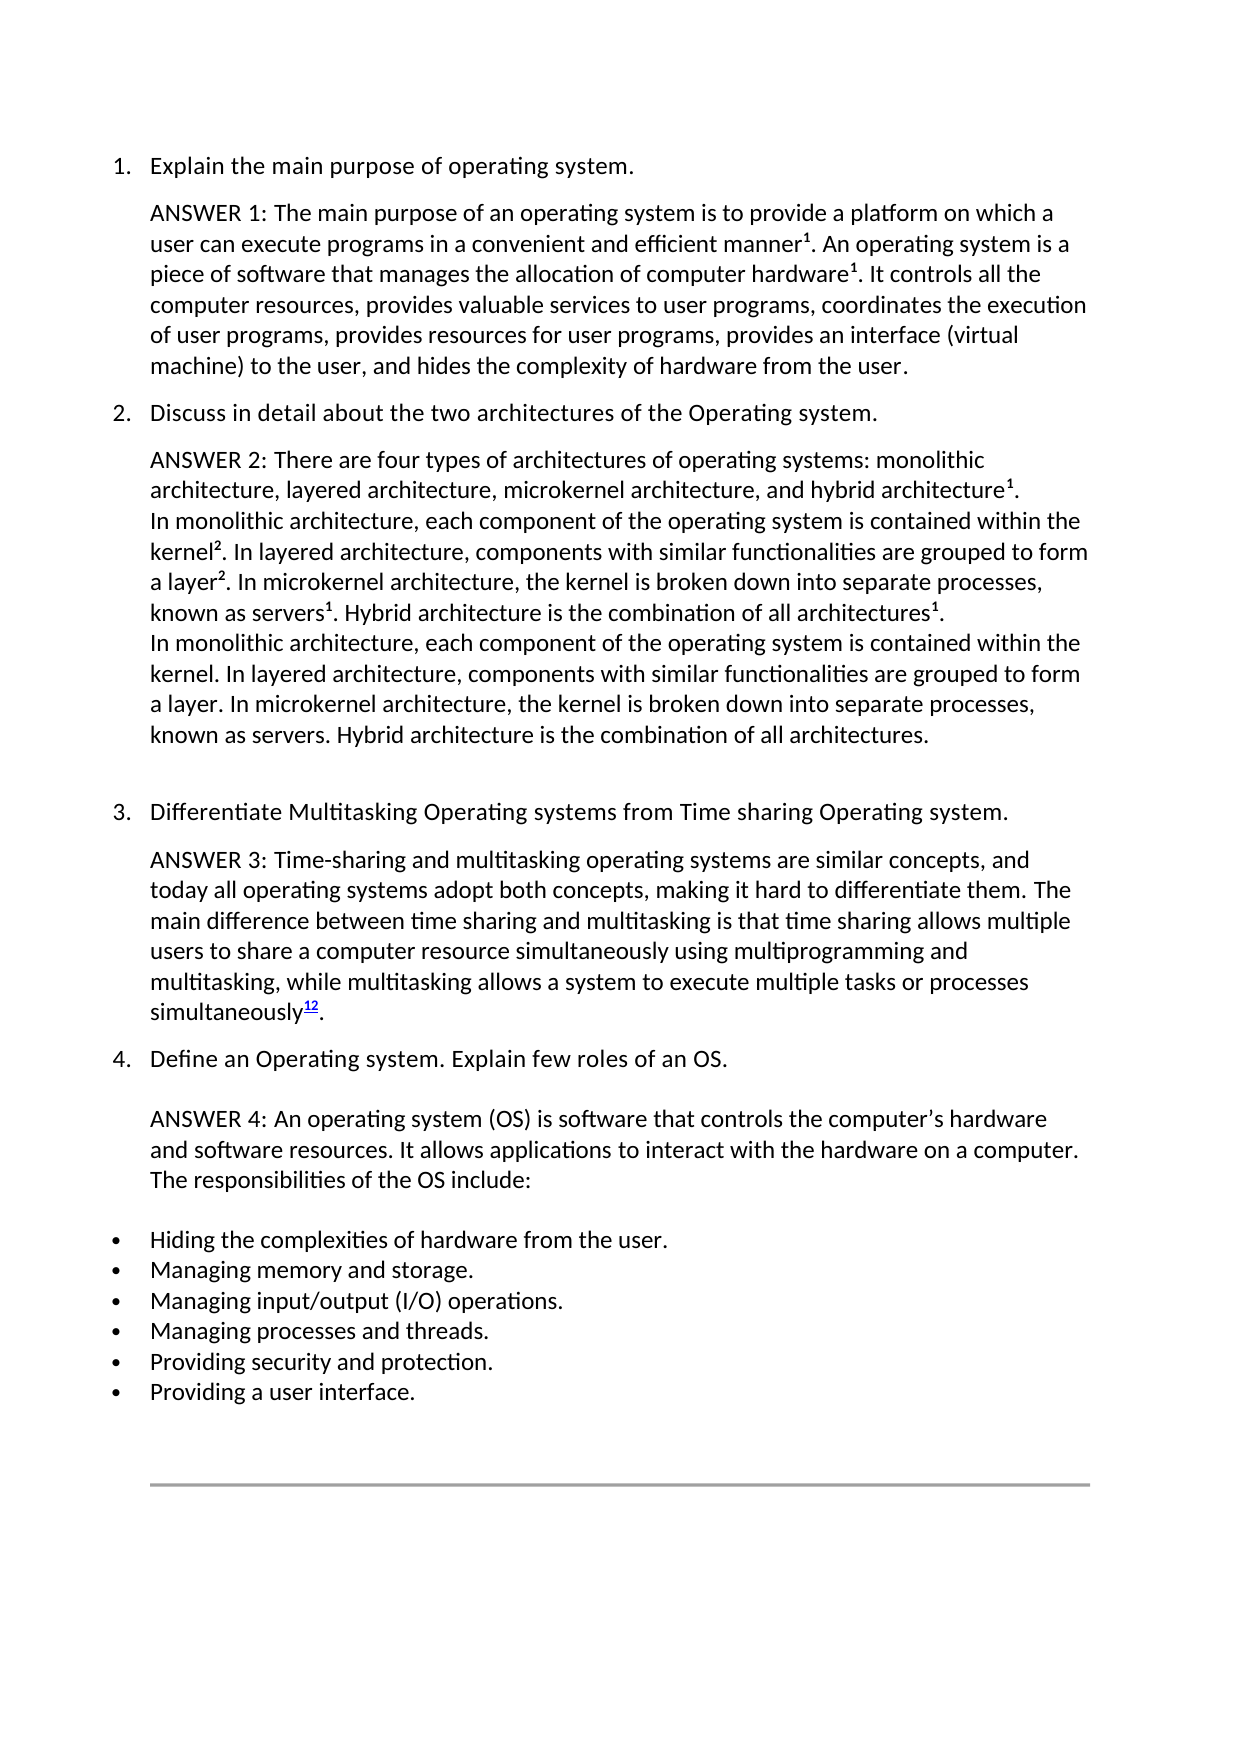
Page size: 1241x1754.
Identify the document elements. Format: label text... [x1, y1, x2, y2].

text ANSWER 3: Time-sharing and multitasking operating systems are similar concepts, and today all operating systems adopt both concepts, making it hard to differentiate them. The main difference between time sharing and multitasking is that time sharing allows multiple users to share a computer resource simultaneously using multiprogramming and multitasking, while multitasking allows a system to execute multiple tasks or processes simultaneously12. [150, 844, 1090, 1027]
list Hiding the complexities of hardware from the user. [112, 1224, 1090, 1254]
text ANSWER 4: An operating system (OS) is software that controls the computer’s hardware and software resources. It allows applications to interact with the hardware on a computer. The responsibilities of the OS include: [150, 1103, 1090, 1195]
list Explain the main purpose of operating system. [112, 150, 1090, 181]
text ANSWER 1: The main purpose of an operating system is to provide a platform on which a user can execute programs in a convenient and efficient manner1. An operating system is a piece of software that manages the allocation of computer hardware1. It controls all the computer resources, provides valuable services to user programs, coordinates the execution of user programs, provides resources for user programs, provides an interface (virtual machine) to the user, and hides the complexity of hardware from the user. [150, 197, 1090, 380]
list Discuss in detail about the two architectures of the Operating system. [112, 397, 1090, 427]
list Define an Operating system. Explain few roles of an OS. [112, 1043, 1090, 1074]
list Managing input/output (I/O) operations. [112, 1285, 1090, 1316]
list Providing a user interface. [112, 1377, 1090, 1407]
list Managing processes and threads. [112, 1316, 1090, 1346]
list Differentiate Multitasking Operating systems from Time sharing Operating system. [112, 797, 1090, 827]
text In monolithic architecture, each component of the operating system is contained within the kernel2. In layered architecture, components with similar functionalities are grouped to form a layer2. In microkernel architecture, the kernel is broken down into separate processes, known as servers1. Hybrid architecture is the combination of all architectures1. [150, 505, 1090, 627]
list Managing memory and storage. [112, 1254, 1090, 1285]
list Providing security and protection. [112, 1346, 1090, 1377]
text In monolithic architecture, each component of the operating system is contained within the kernel. In layered architecture, components with similar functionalities are grouped to form a layer. In microkernel architecture, the kernel is broken down into separate processes, known as servers. Hybrid architecture is the combination of all architectures. [150, 627, 1090, 749]
text ANSWER 2: There are four types of architectures of operating systems: monolithic architecture, layered architecture, microkernel architecture, and hybrid architecture1. [150, 444, 1090, 505]
